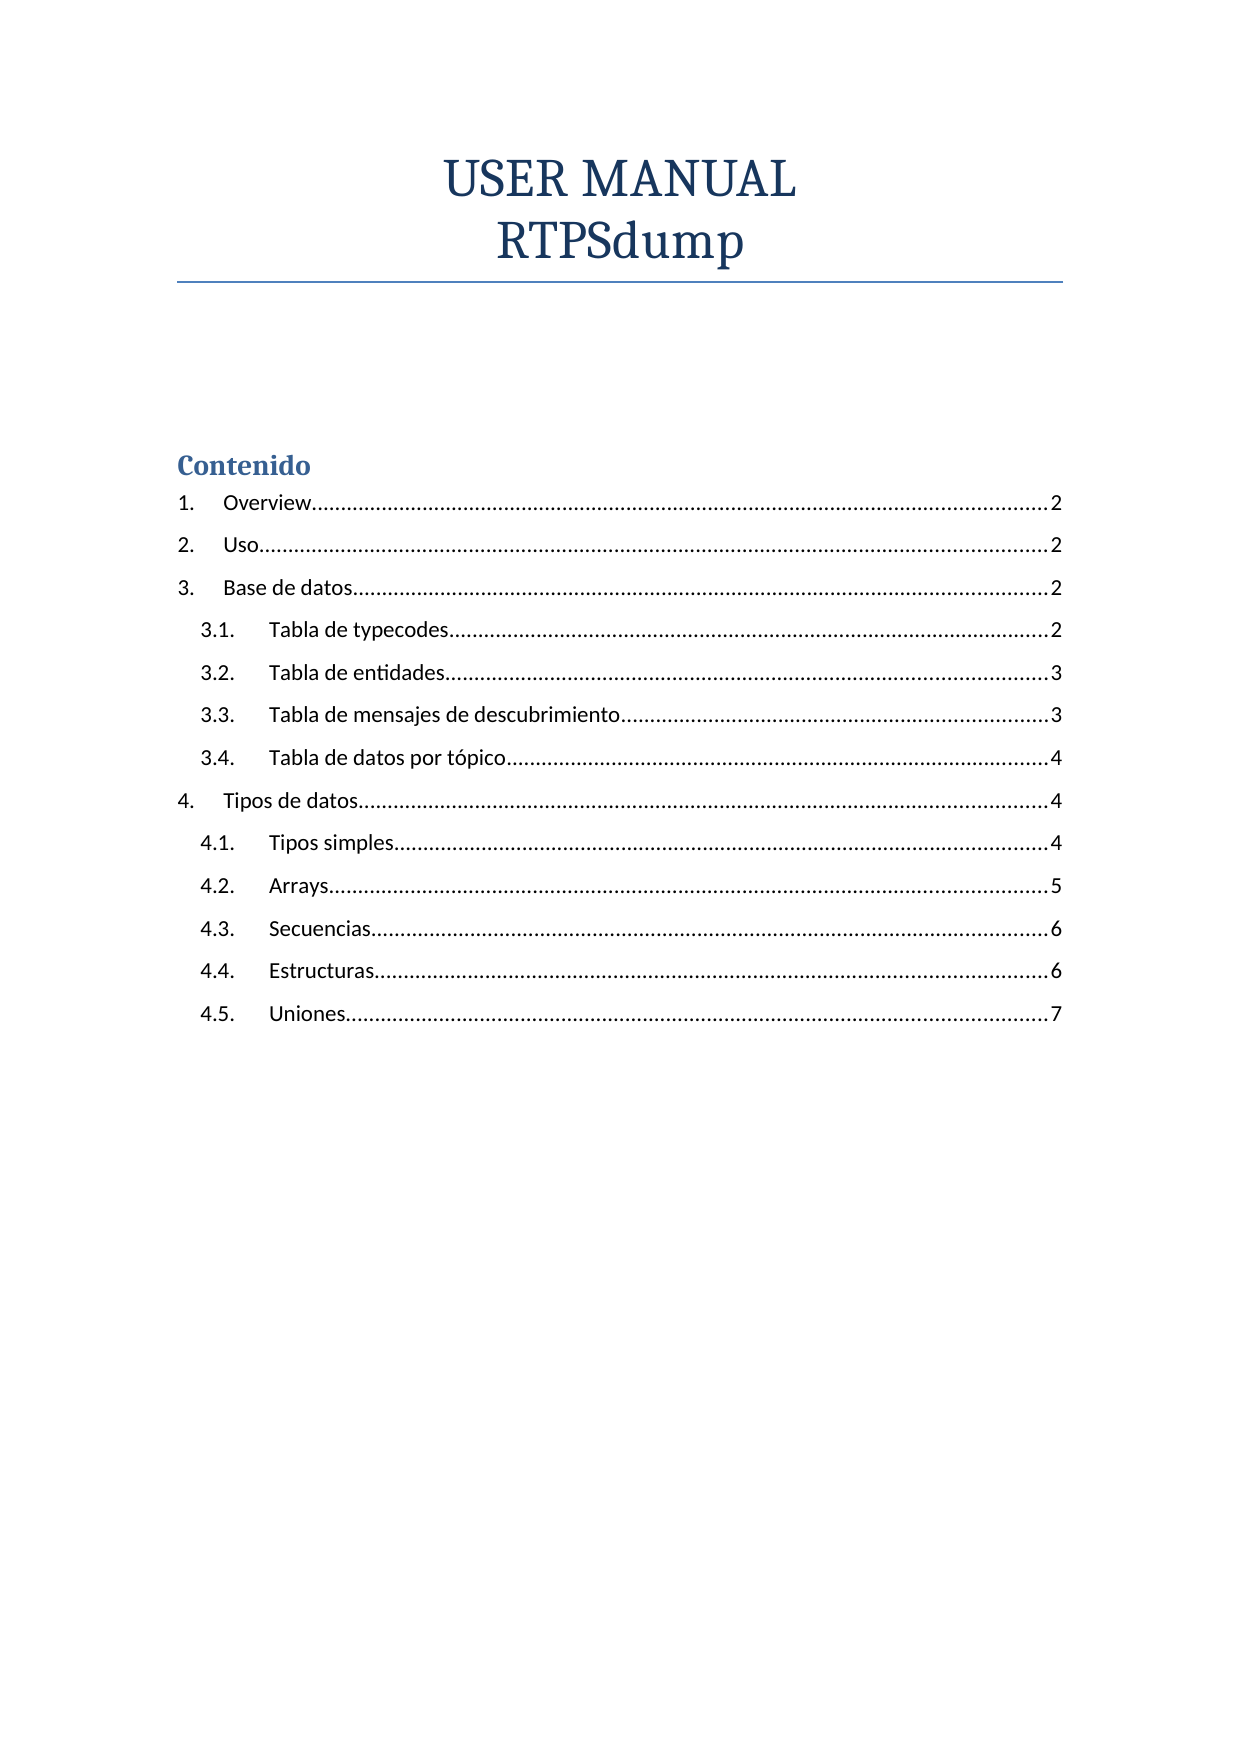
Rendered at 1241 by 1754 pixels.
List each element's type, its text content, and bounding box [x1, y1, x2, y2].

title RTPSdump [177, 210, 1063, 281]
title USER MANUAL [177, 148, 1063, 210]
